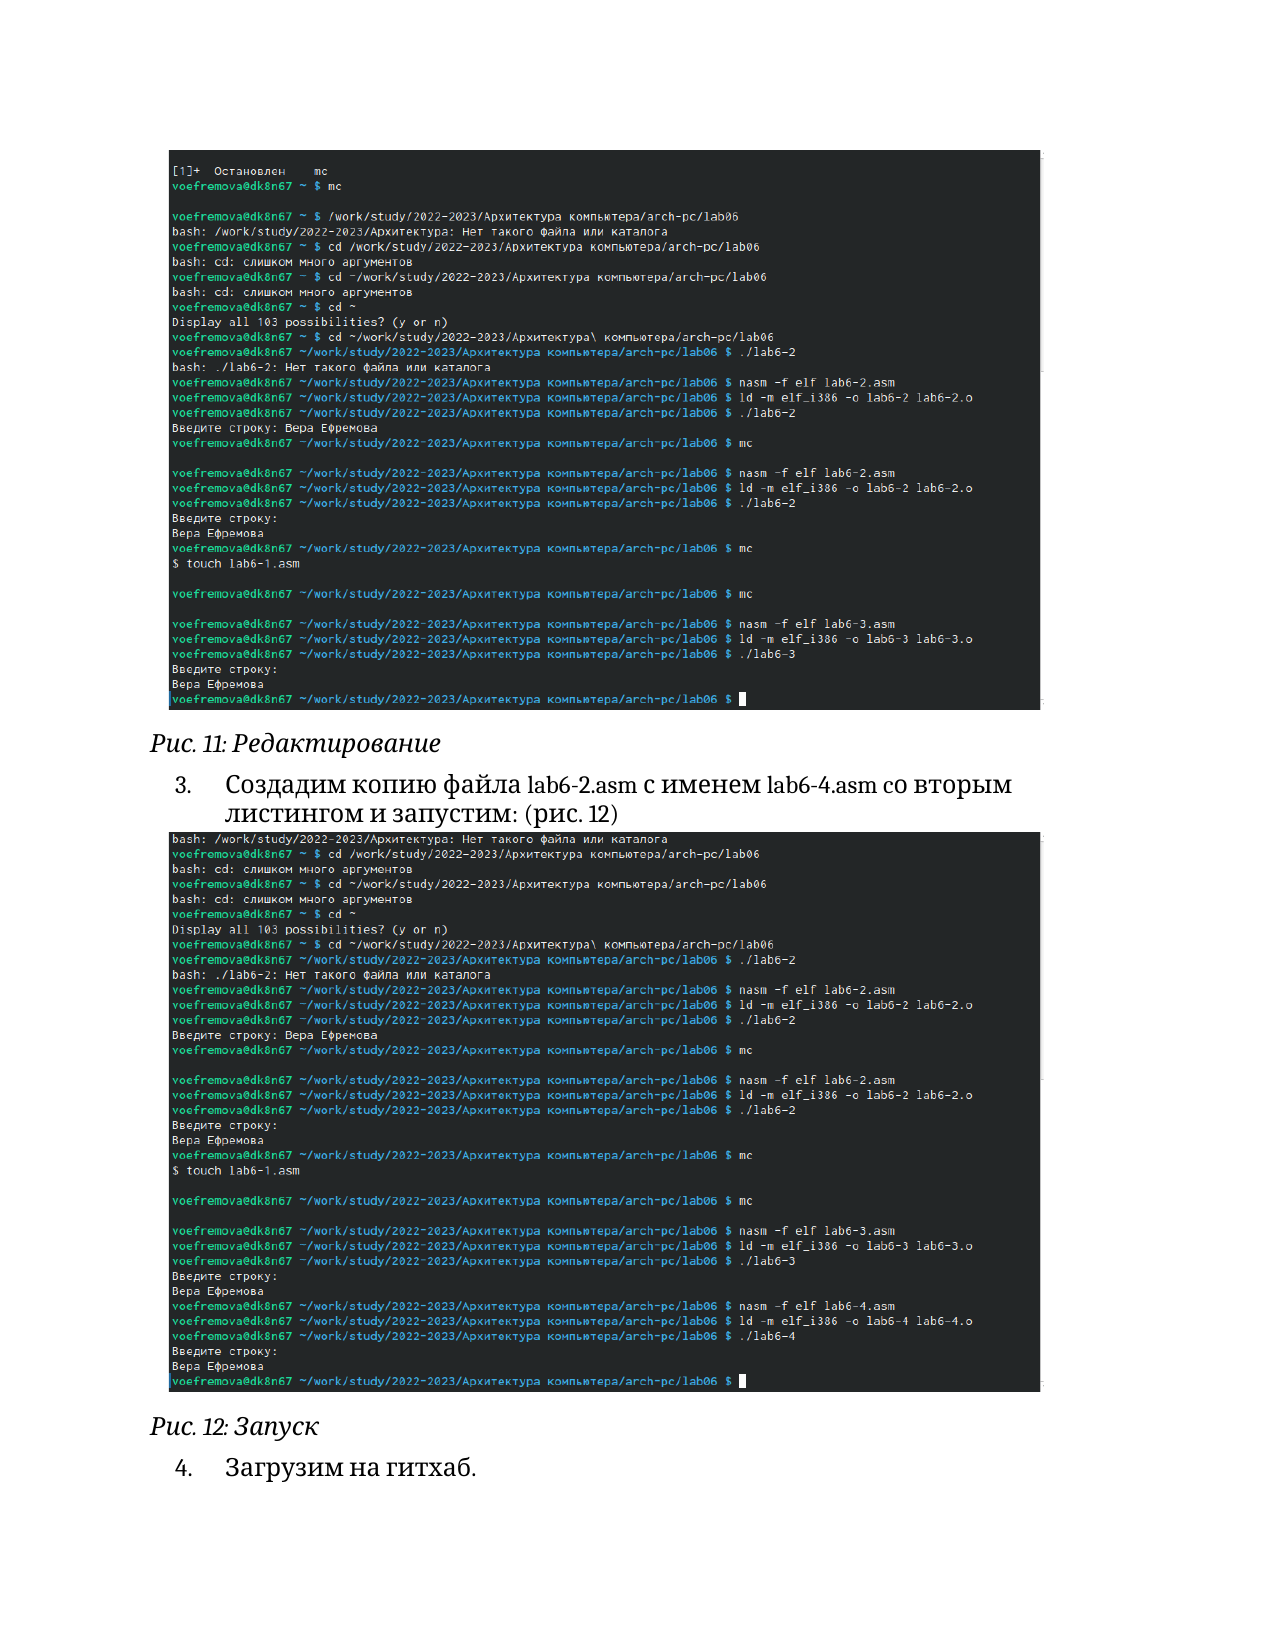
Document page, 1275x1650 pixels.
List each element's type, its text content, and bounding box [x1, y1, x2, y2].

list Загрузим на гитхаб. [175, 1454, 1125, 1482]
picture [168, 832, 1044, 1392]
text Рис. 12: Запуск [150, 1412, 1125, 1441]
text Рис. 11: Редактирование [150, 730, 1125, 759]
picture [168, 150, 1044, 710]
list Создадим копию файла lab6-2.asm с именем lab6-4.asm cо вторым листингом и запустим: (рис. 12) [175, 771, 1125, 829]
